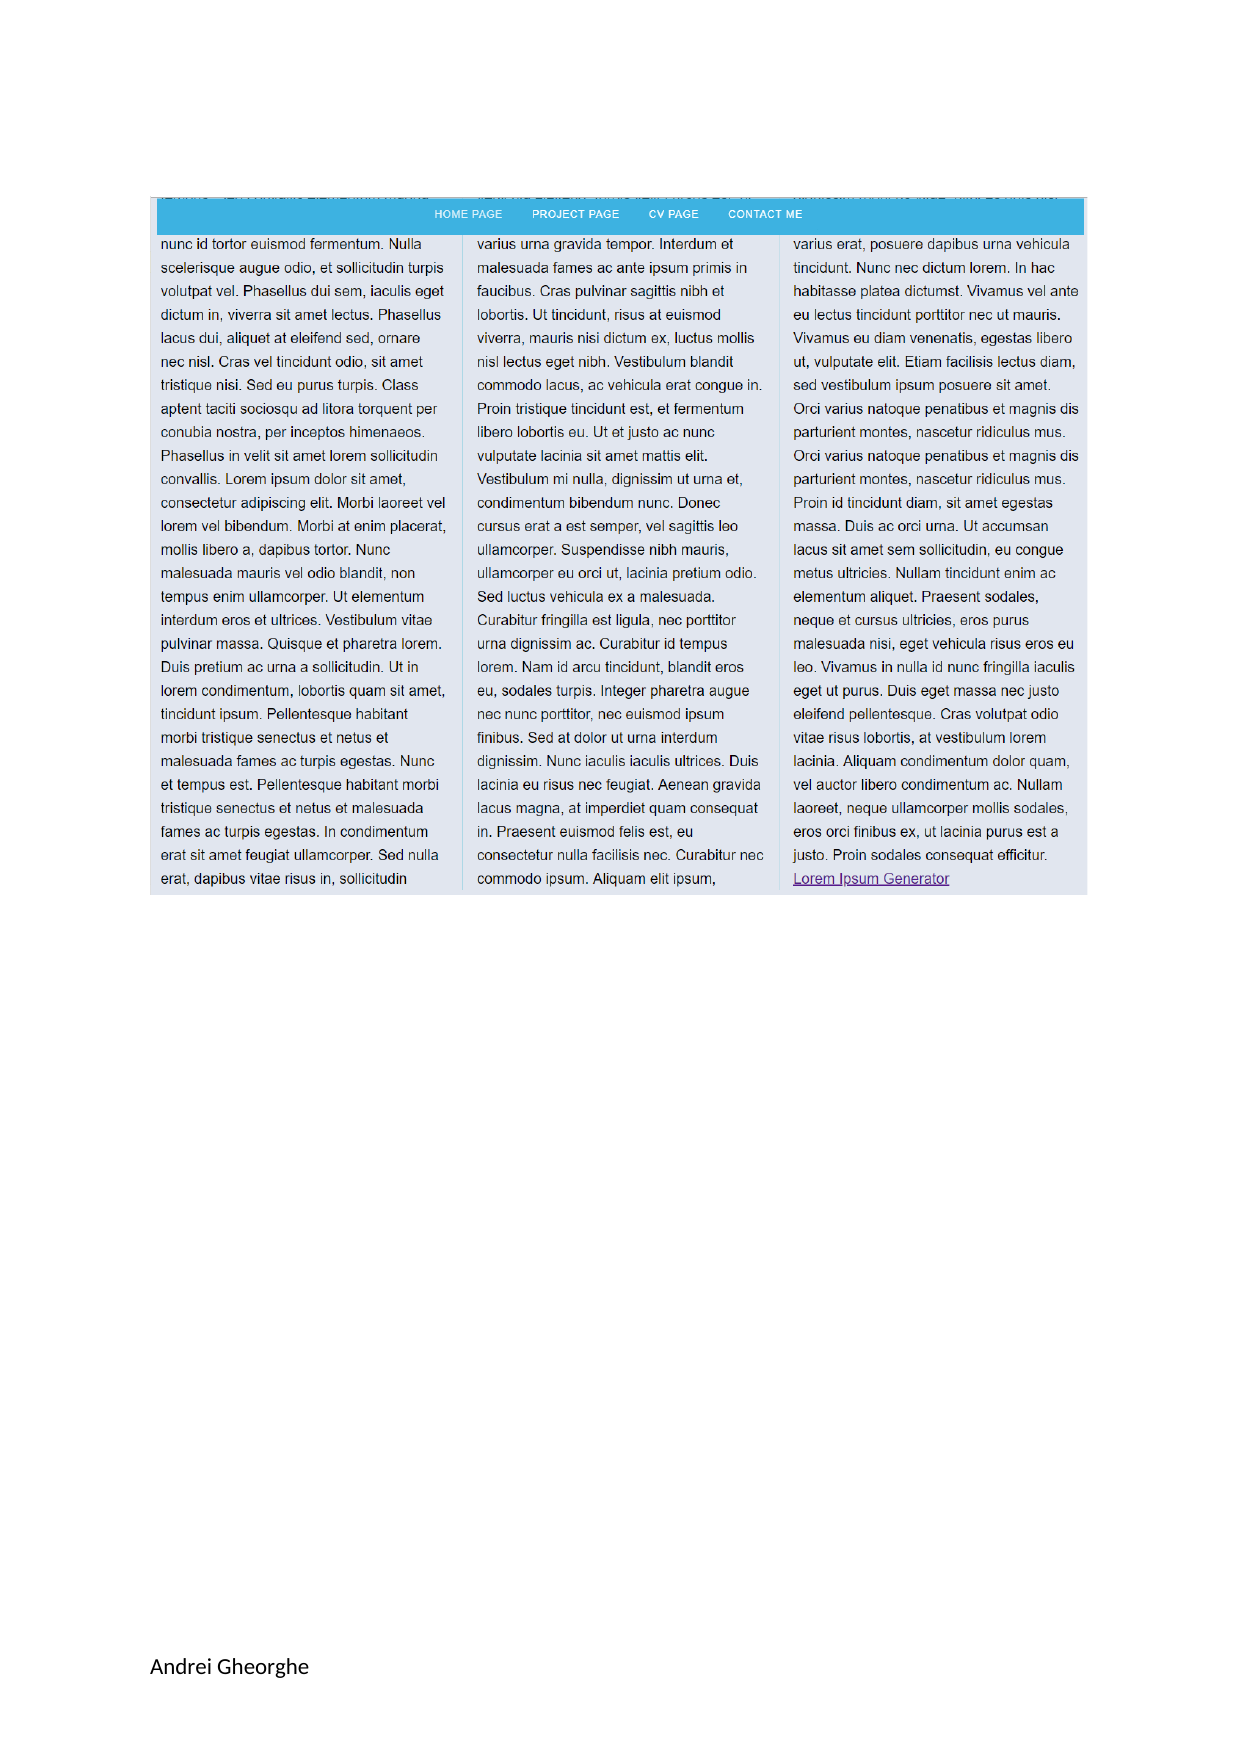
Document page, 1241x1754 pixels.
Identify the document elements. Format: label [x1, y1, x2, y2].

picture [150, 196, 1087, 893]
